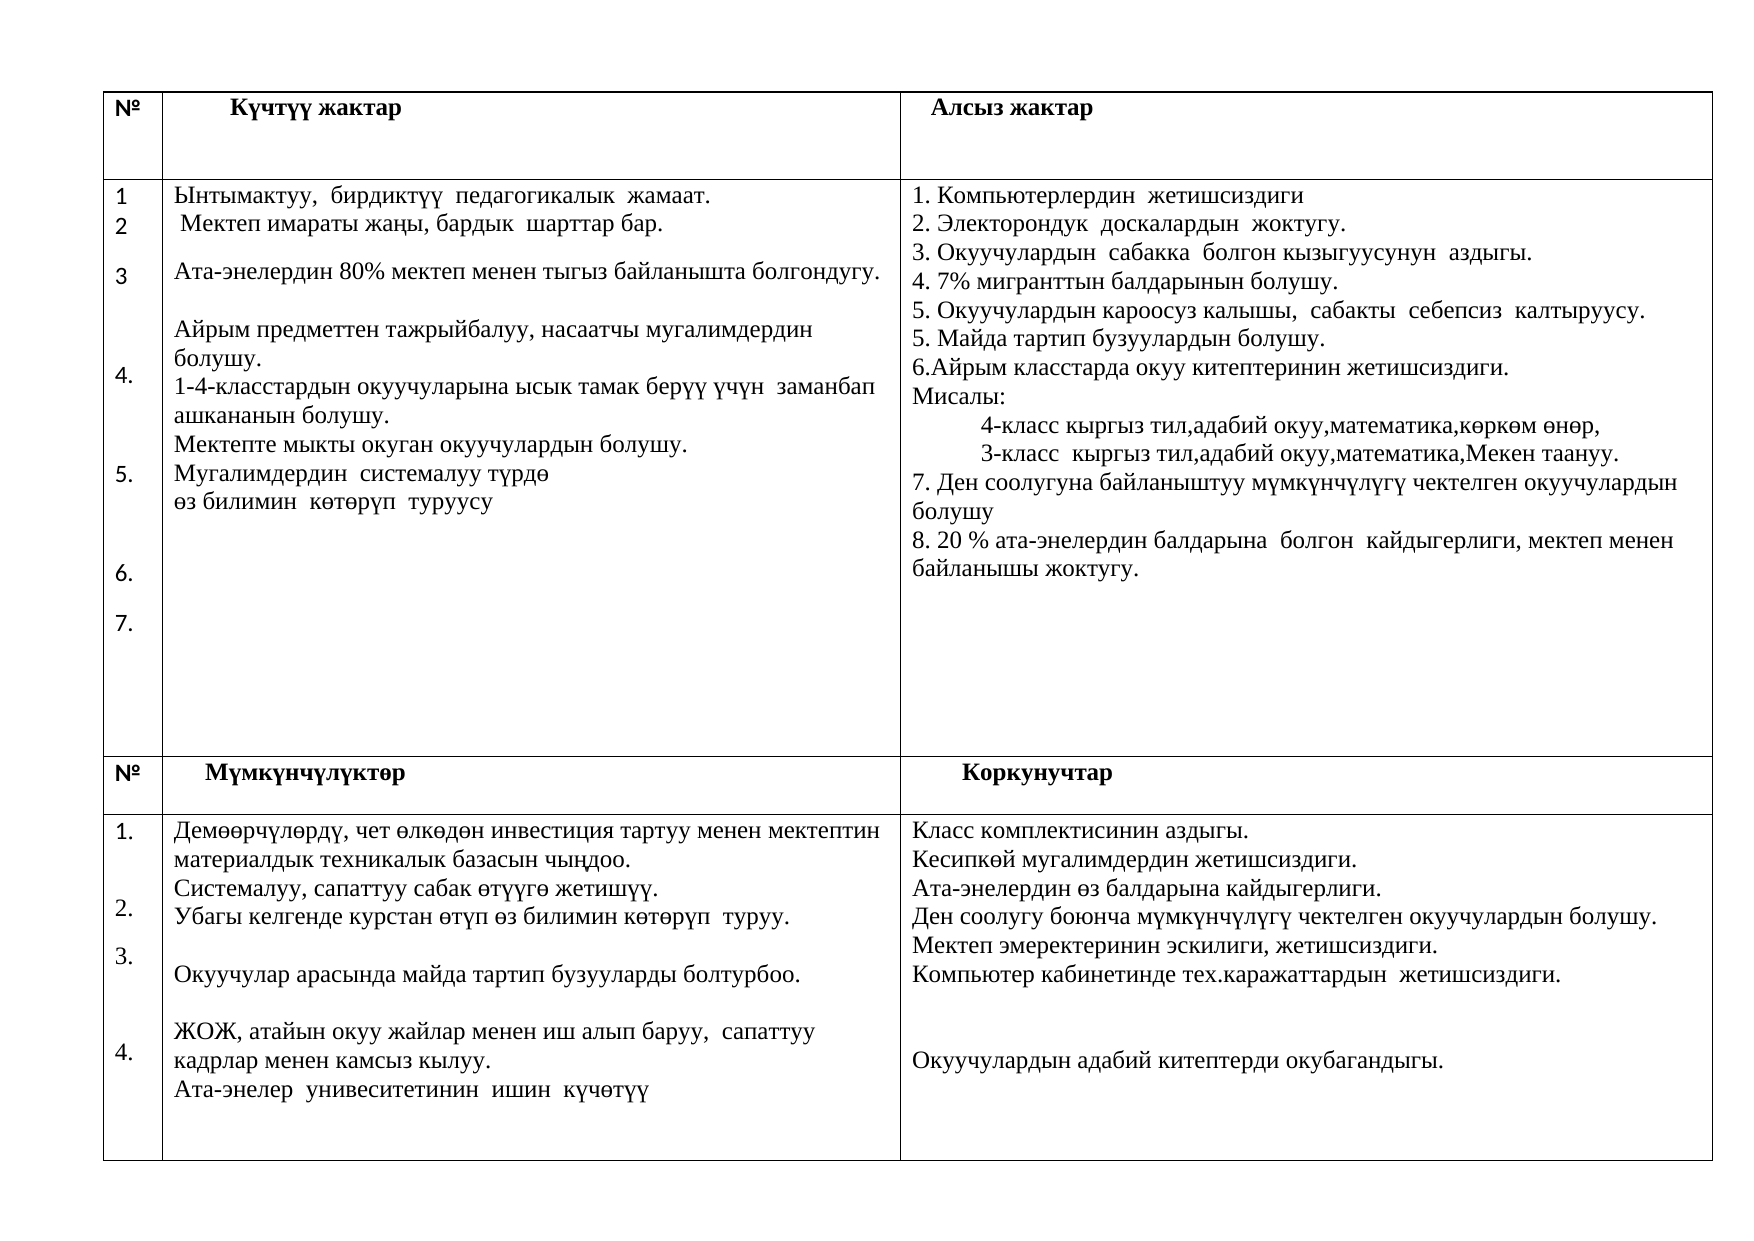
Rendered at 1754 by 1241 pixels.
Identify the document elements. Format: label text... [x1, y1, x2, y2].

table_cell Ынтымактуу, бирдиктүү педагогикалык жамаат. Мектеп имараты жаңы, бардык шарттар бар. Ата-энелердин 80% мектеп менен тыгыз байланышта болгондугу. Айрым предметтен тажрыйбалуу, насаатчы мугалимдердин болушу. 1-4-класстардын окуучуларына ысык тамак берүү үчүн заманбап ашкананын болушу. Мектепте мыкты окуган окуучулардын болушу. Мугалимдердин системалуу түрдө өз билимин көтөрүп туруусу [163, 180, 900, 756]
table_cell 1 2 3 4. 5. 6. 7. [104, 180, 162, 756]
table_cell Коркунучтар [901, 757, 1712, 814]
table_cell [901, 815, 1712, 1160]
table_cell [163, 815, 900, 1160]
table_header Алсыз жактар [901, 93, 1712, 179]
table_cell № [104, 757, 162, 814]
table_cell 1. Компьютерлердин жетишсиздиги 2. Электорондук доскалардын жоктугу. 3. Окуучулардын сабакка болгон кызыгуусунун аздыгы. 4. 7% мигранттын балдарынын болушу. 5. Окуучулардын кароосуз калышы, сабакты себепсиз калтыруусу. 5. Майда тартип бузуулардын болушу. 6.Айрым класстарда окуу китептеринин жетишсиздиги. Мисалы: 4-класс кыргыз тил,адабий окуу,математика,көркөм өнөр, 3-класс кыргыз тил,адабий окуу,математика,Мекен таануу. 7. Ден соолугуна байланыштуу мүмкүнчүлүгү чектелген окуучулардын болушу 8. 20 % ата-энелердин балдарына болгон кайдыгерлиги, мектеп менен байланышы жоктугу. [901, 180, 1712, 756]
table_header Күчтүү жактар [163, 93, 900, 179]
table_header № [104, 93, 162, 179]
table_cell 1. 2. 3. 4. 5. 6 [104, 815, 162, 1160]
table_cell Мүмкүнчүлүктөр [163, 757, 900, 814]
